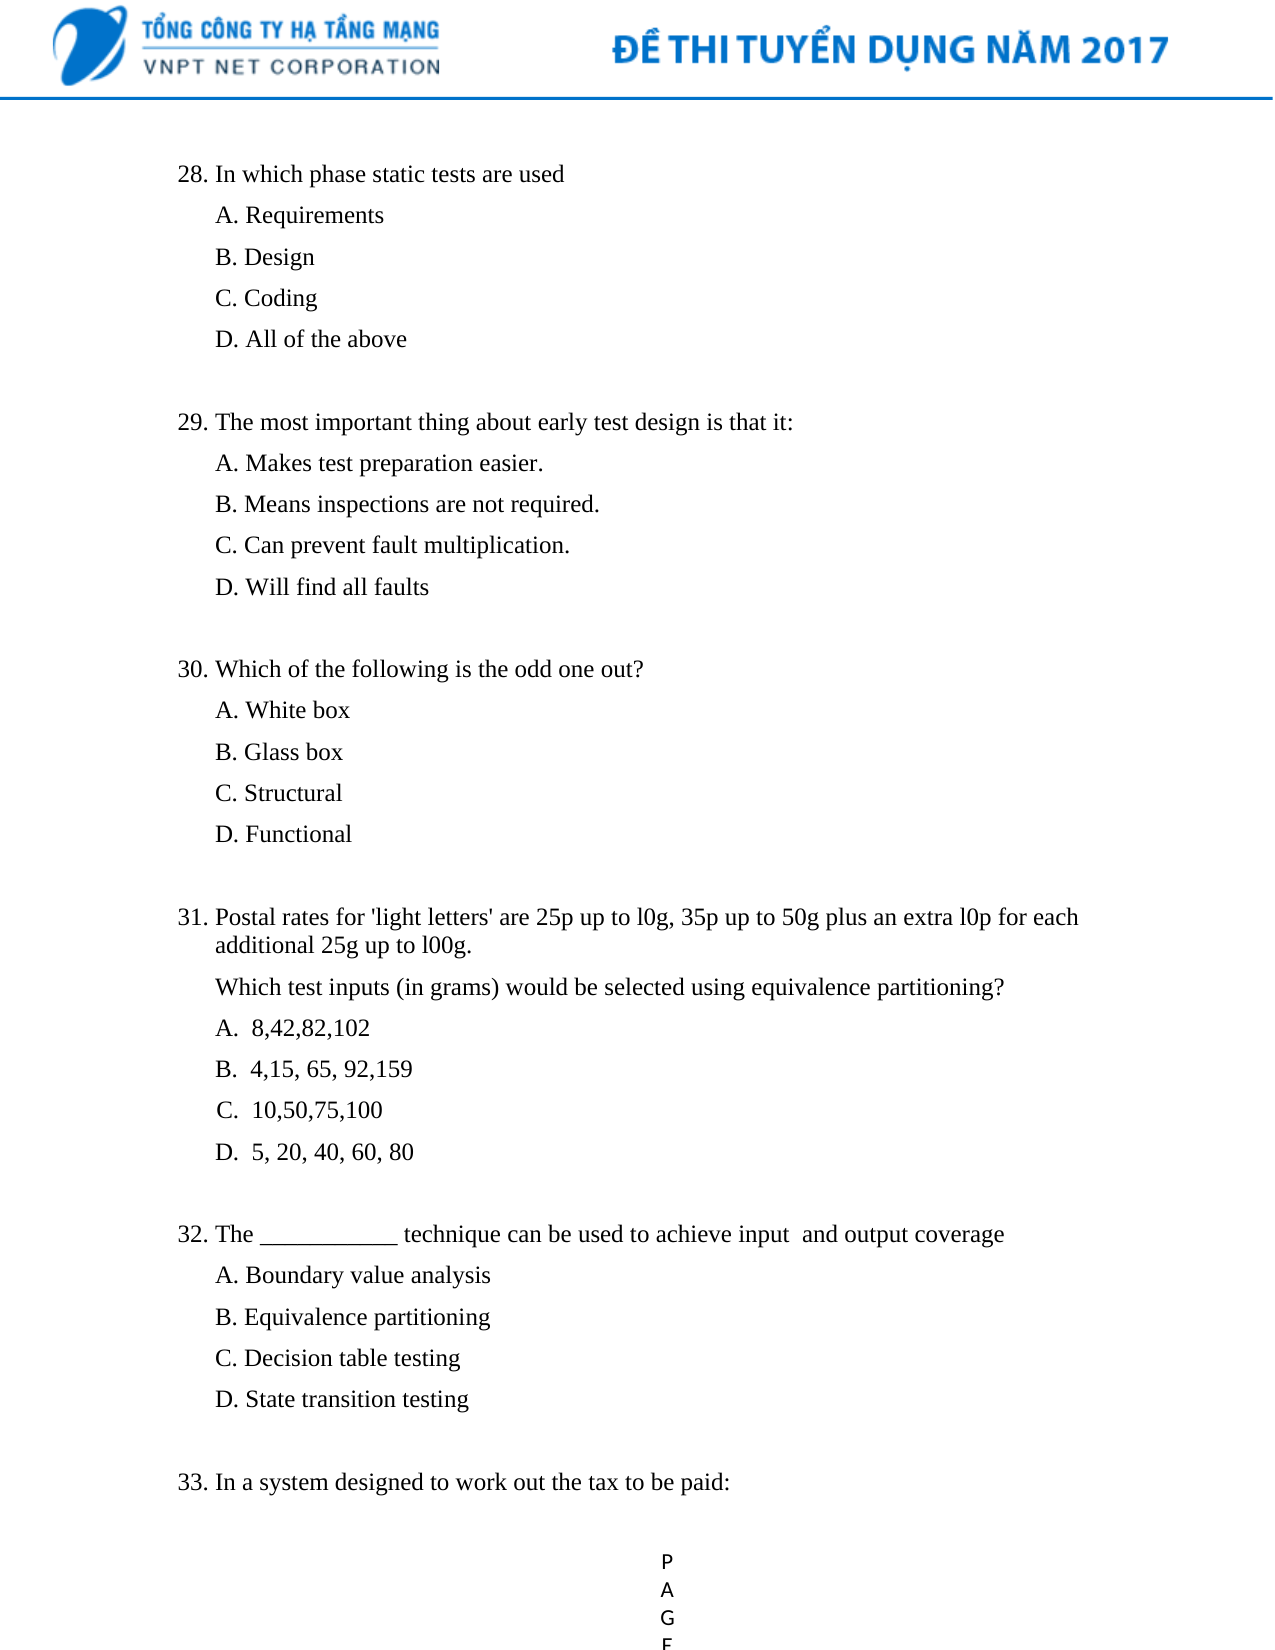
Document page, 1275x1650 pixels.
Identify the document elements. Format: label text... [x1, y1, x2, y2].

list The most important thing about early test design is that it: [177, 407, 1157, 436]
text Which test inputs (in grams) would be selected using equivalence partitioning? [215, 972, 1130, 1001]
text A. White box [215, 696, 1157, 724]
text A. Makes test preparation easier. [215, 448, 1157, 477]
text B. 4,15, 65, 92,159 [215, 1054, 1159, 1083]
text B. Design [215, 242, 1157, 271]
text B. Means inspections are not required. [215, 489, 1157, 518]
list Which of the following is the odd one out? [177, 654, 1157, 683]
text D. State transition testing [215, 1384, 1157, 1413]
list The ___________ technique can be used to achieve input and output coverage [177, 1219, 1157, 1248]
text C. Decision table testing [215, 1343, 1157, 1372]
text A. Boundary value analysis [215, 1261, 1157, 1289]
text D. All of the above [215, 324, 1157, 353]
text A. 8,42,82,102 [215, 1013, 1159, 1042]
text C. Can prevent fault multiplication. [215, 531, 1157, 559]
list In which phase static tests are used [177, 159, 1157, 188]
text A. Requirements [215, 201, 1157, 229]
text D. Will find all faults [215, 572, 1157, 601]
list Postal rates for 'light letters' are 25p up to l0g, 35p up to 50g plus an extra l0p for each additional 25g up to l00g. [177, 902, 1157, 959]
text D. Functional [215, 819, 1157, 848]
text D. 5, 20, 40, 60, 80 [215, 1137, 1159, 1166]
text C. 10,50,75,100 [210, 1096, 1159, 1124]
list In a system designed to work out the tax to be paid: [177, 1467, 1157, 1496]
picture [0, 0, 1273, 100]
text B. Glass box [215, 737, 1157, 766]
text B. Equivalence partitioning [215, 1302, 1157, 1331]
text C. Coding [215, 283, 1157, 312]
text C. Structural [215, 778, 1157, 807]
